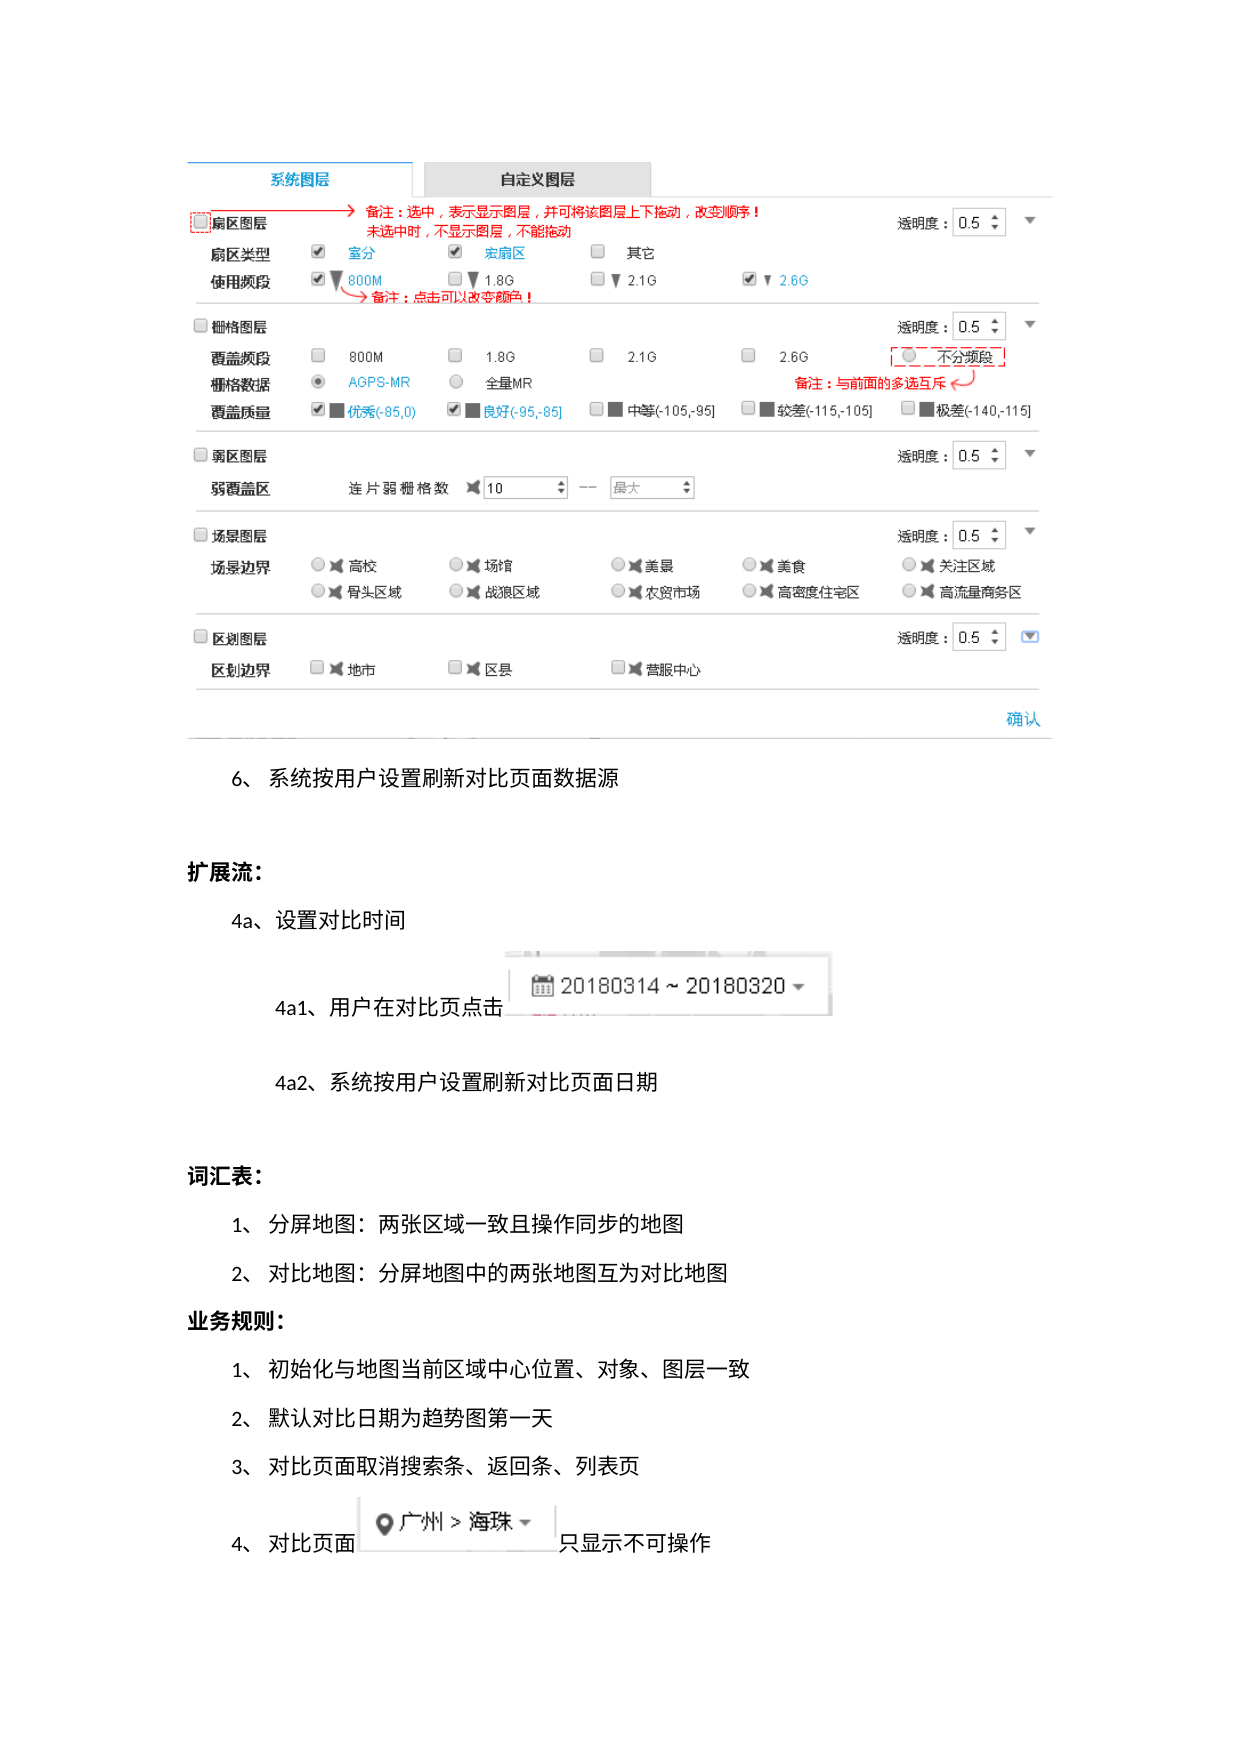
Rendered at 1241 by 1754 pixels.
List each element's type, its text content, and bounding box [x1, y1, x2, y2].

text 词汇表： [187, 1159, 1053, 1191]
list 初始化与地图当前区域中心位置、对象、图层一致 [231, 1352, 1053, 1384]
text 扩展流： [187, 854, 1053, 887]
text 4a、设置对比时间 [187, 903, 1053, 935]
text 4a2、系统按用户设置刷新对比页面日期 [187, 1064, 1053, 1097]
list 对比页面取消搜索条、返回条、列表页 [231, 1449, 1053, 1481]
list 分屏地图：两张区域一致且操作同步的地图 [231, 1207, 1053, 1239]
list 对比页面只显示不可操作 [231, 1497, 1053, 1562]
picture [187, 162, 1053, 739]
list 对比地图：分屏地图中的两张地图互为对比地图 [231, 1255, 1053, 1288]
list 系统按用户设置刷新对比页面数据源 [231, 760, 1053, 793]
text 业务规则： [187, 1304, 1053, 1336]
list 默认对比日期为趋势图第一天 [231, 1400, 1053, 1433]
picture [504, 951, 833, 1016]
picture [356, 1497, 558, 1552]
